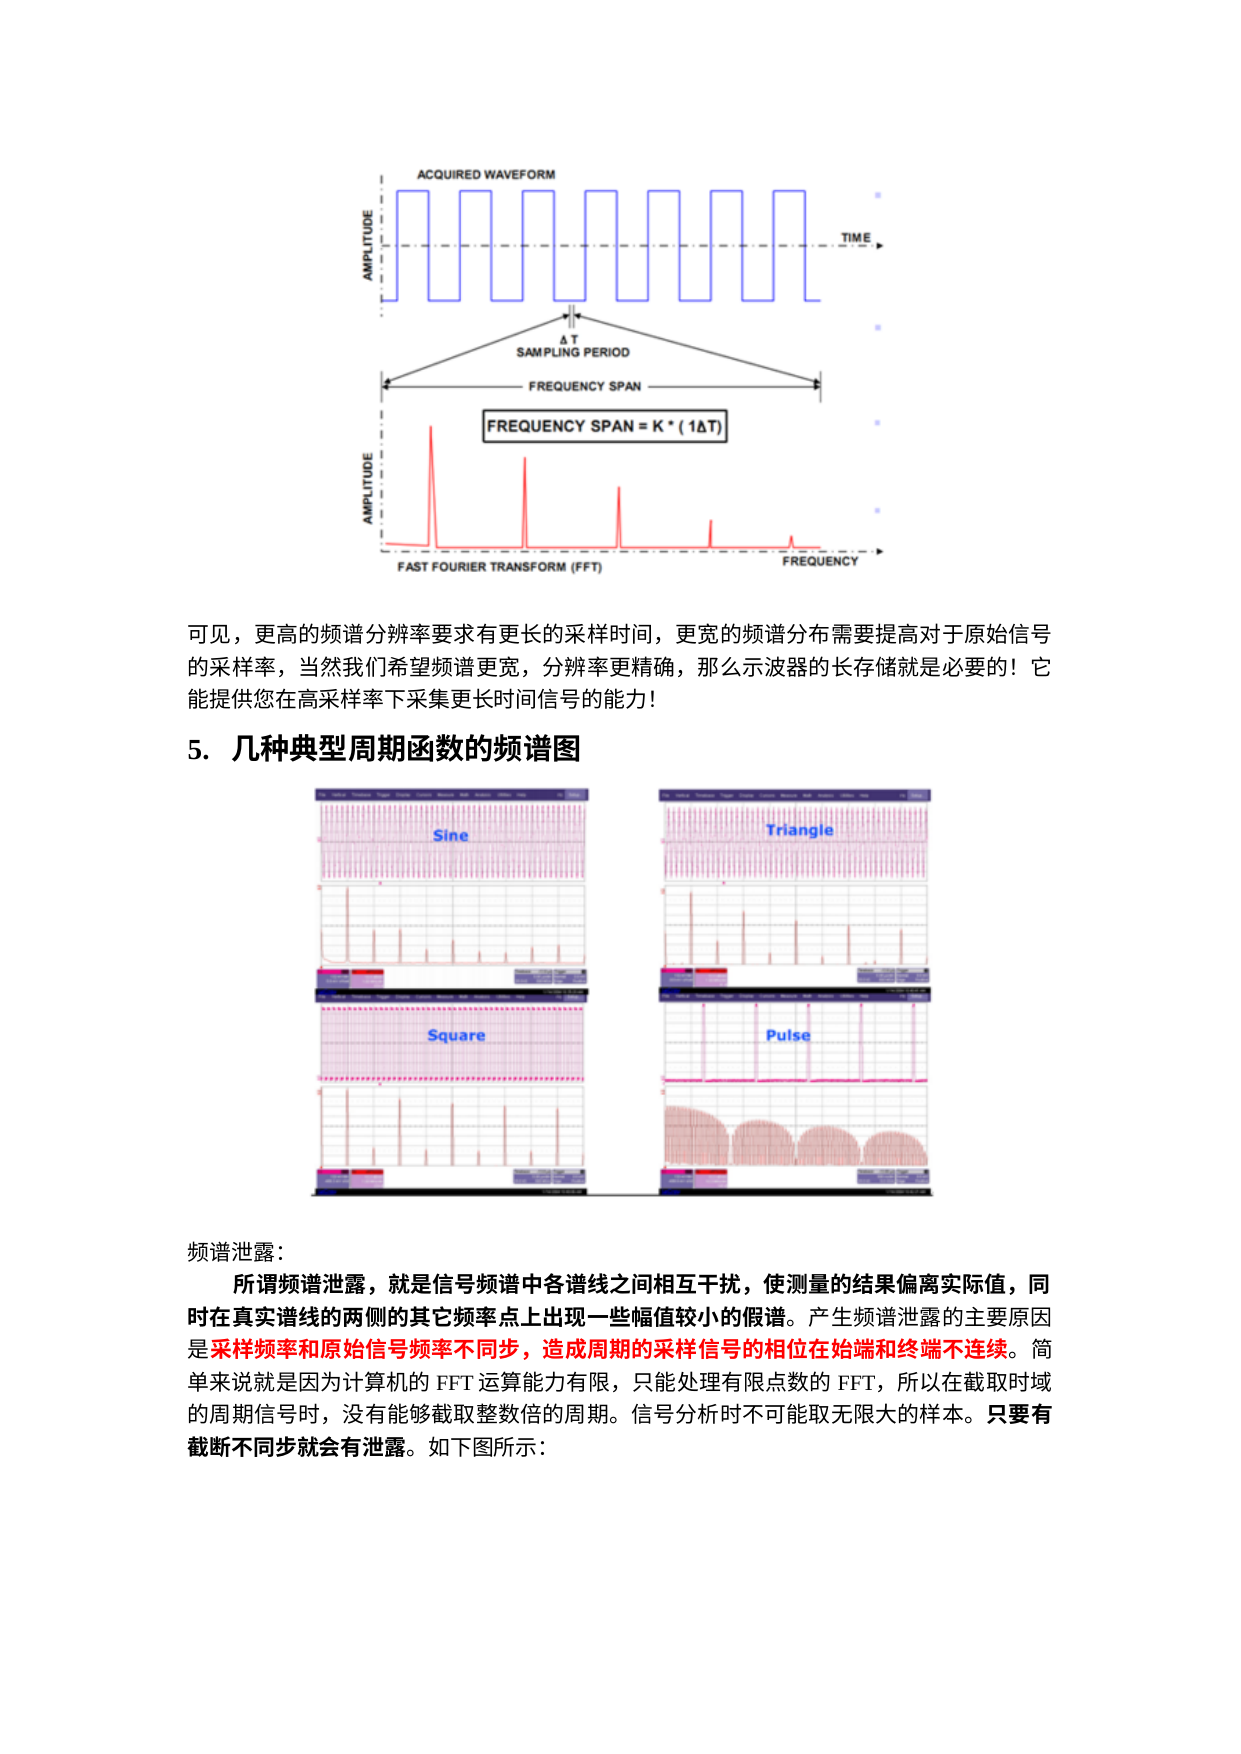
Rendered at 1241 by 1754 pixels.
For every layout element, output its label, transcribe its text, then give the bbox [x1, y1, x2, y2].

text 所谓频谱泄露，就是信号频谱中各谱线之间相互干扰，使测量的结果偏离实际值，同时在真实谱线的两侧的其它频率点上出现一些幅值较小的假谱。产生频谱泄露的主要原因是采样频率和原始信号频率不同步，造成周期的采样信号的相位在始端和终端不连续。简单来说就是因为计算机的FFT运算能力有限，只能处理有限点数的FFT，所以在截取时域的周期信号时，没有能够截取整数倍的周期。信号分析时不可能取无限大的样本。只要有截断不同步就会有泄露。如下图所示： [187, 1267, 1053, 1462]
text 可见，更高的频谱分辨率要求有更长的采样时间，更宽的频谱分布需要提高对于原始信号的采样率，当然我们希望频谱更宽，分辨率更精确，那么示波器的长存储就是必要的！它能提供您在高采样率下采集更长时间信号的能力！ [187, 617, 1053, 714]
picture [299, 779, 942, 1217]
text 频谱泄露： [187, 1234, 1053, 1267]
subtitle 几种典型周期函数的频谱图 [187, 714, 1053, 779]
picture [345, 162, 939, 601]
